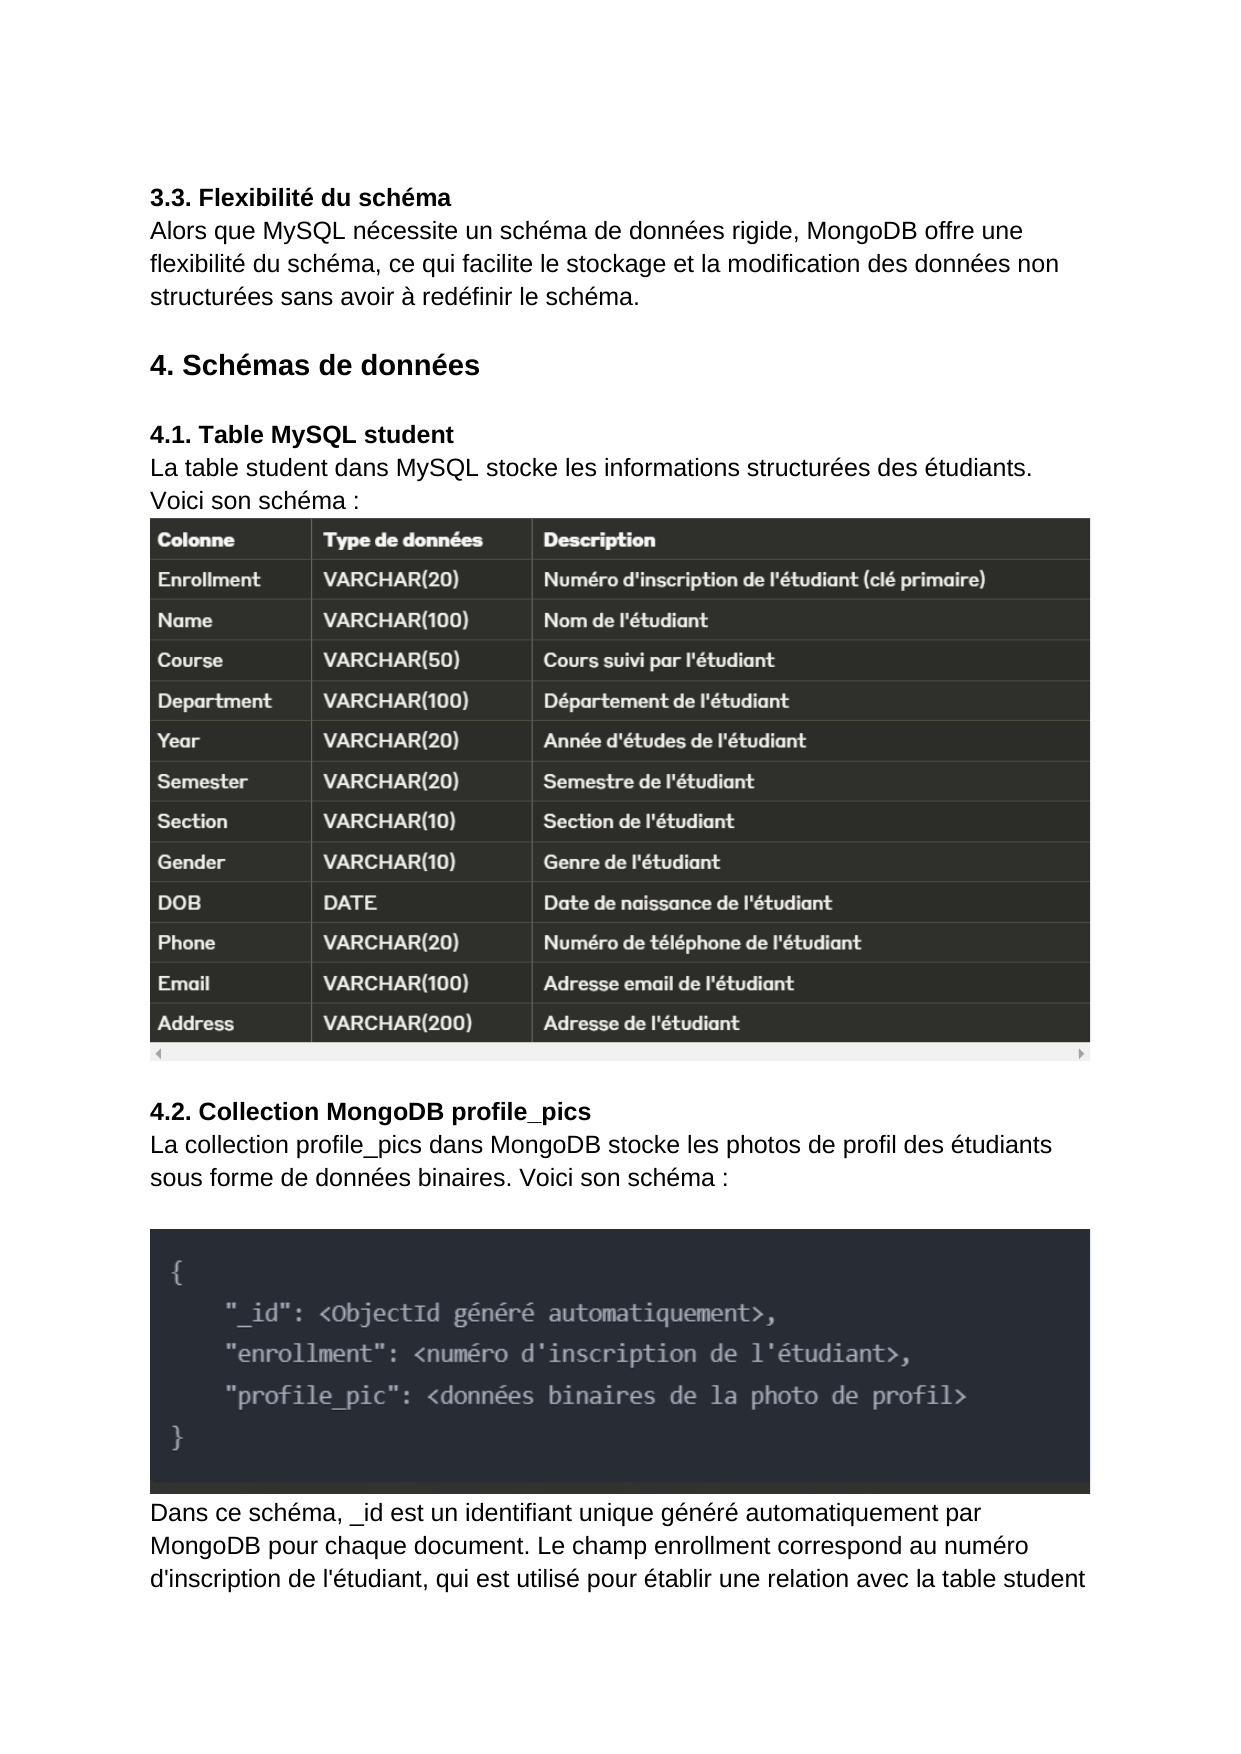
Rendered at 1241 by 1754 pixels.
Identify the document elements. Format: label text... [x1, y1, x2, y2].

text La table student dans MySQL stocke les informations structurées des étudiants. Voici son schéma : [150, 453, 1090, 514]
text Alors que MySQL nécessite un schéma de données rigide, MongoDB offre une flexibilité du schéma, ce qui facilite le stockage et la modification des données non structurées sans avoir à redéfinir le schéma. [150, 216, 1090, 311]
text La collection profile_pics dans MongoDB stocke les photos de profil des étudiants [150, 1130, 1090, 1159]
text 4.2. Collection MongoDB profile_pics [150, 1097, 1090, 1126]
picture [150, 518, 1091, 1061]
text sous forme de données binaires. Voici son schéma : [150, 1163, 1090, 1192]
picture [150, 1229, 1091, 1494]
text 4.1. Table MySQL student [150, 420, 1090, 448]
text 4. Schémas de données [150, 348, 1090, 382]
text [150, 1498, 1090, 1593]
text 3.3. Flexibilité du schéma [150, 183, 1090, 212]
